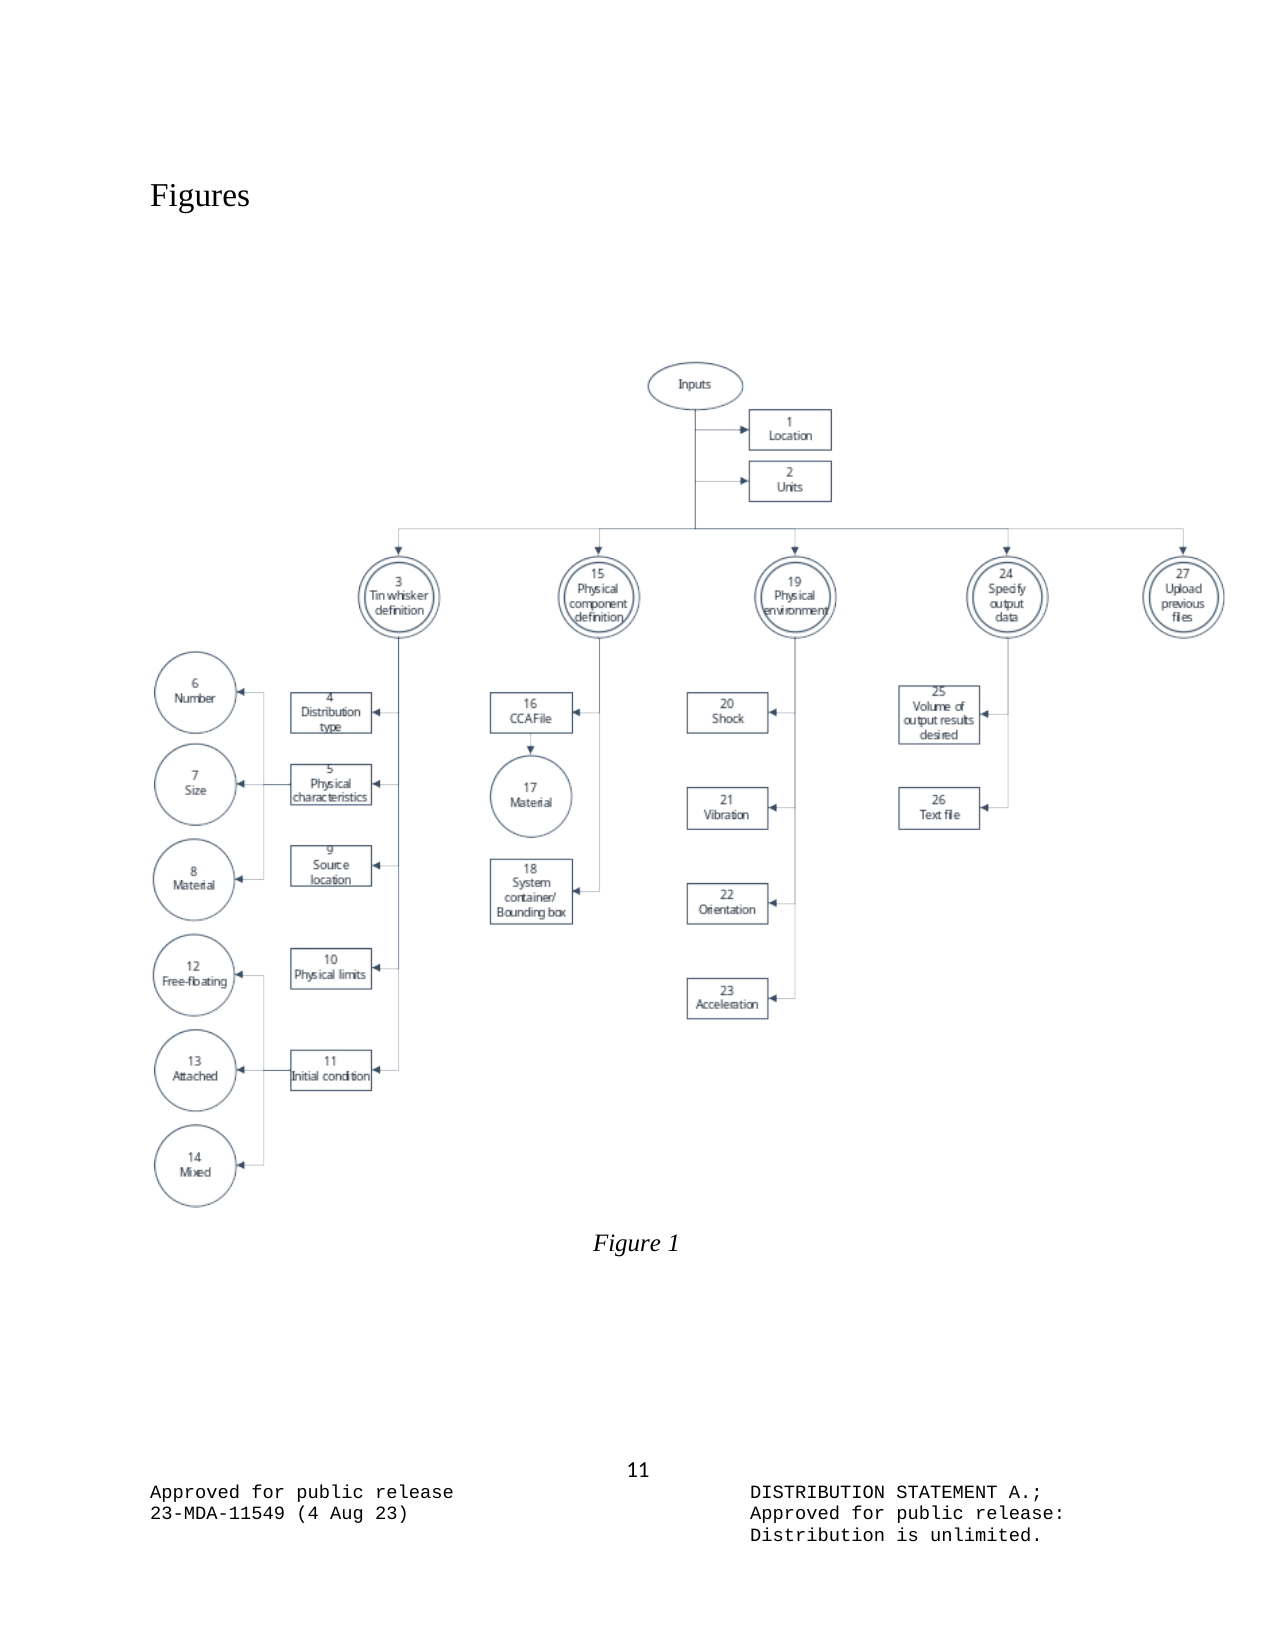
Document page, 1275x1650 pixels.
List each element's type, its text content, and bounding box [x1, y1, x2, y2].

text Figure 1 [150, 1228, 1125, 1257]
subtitle Figures [150, 175, 1125, 213]
